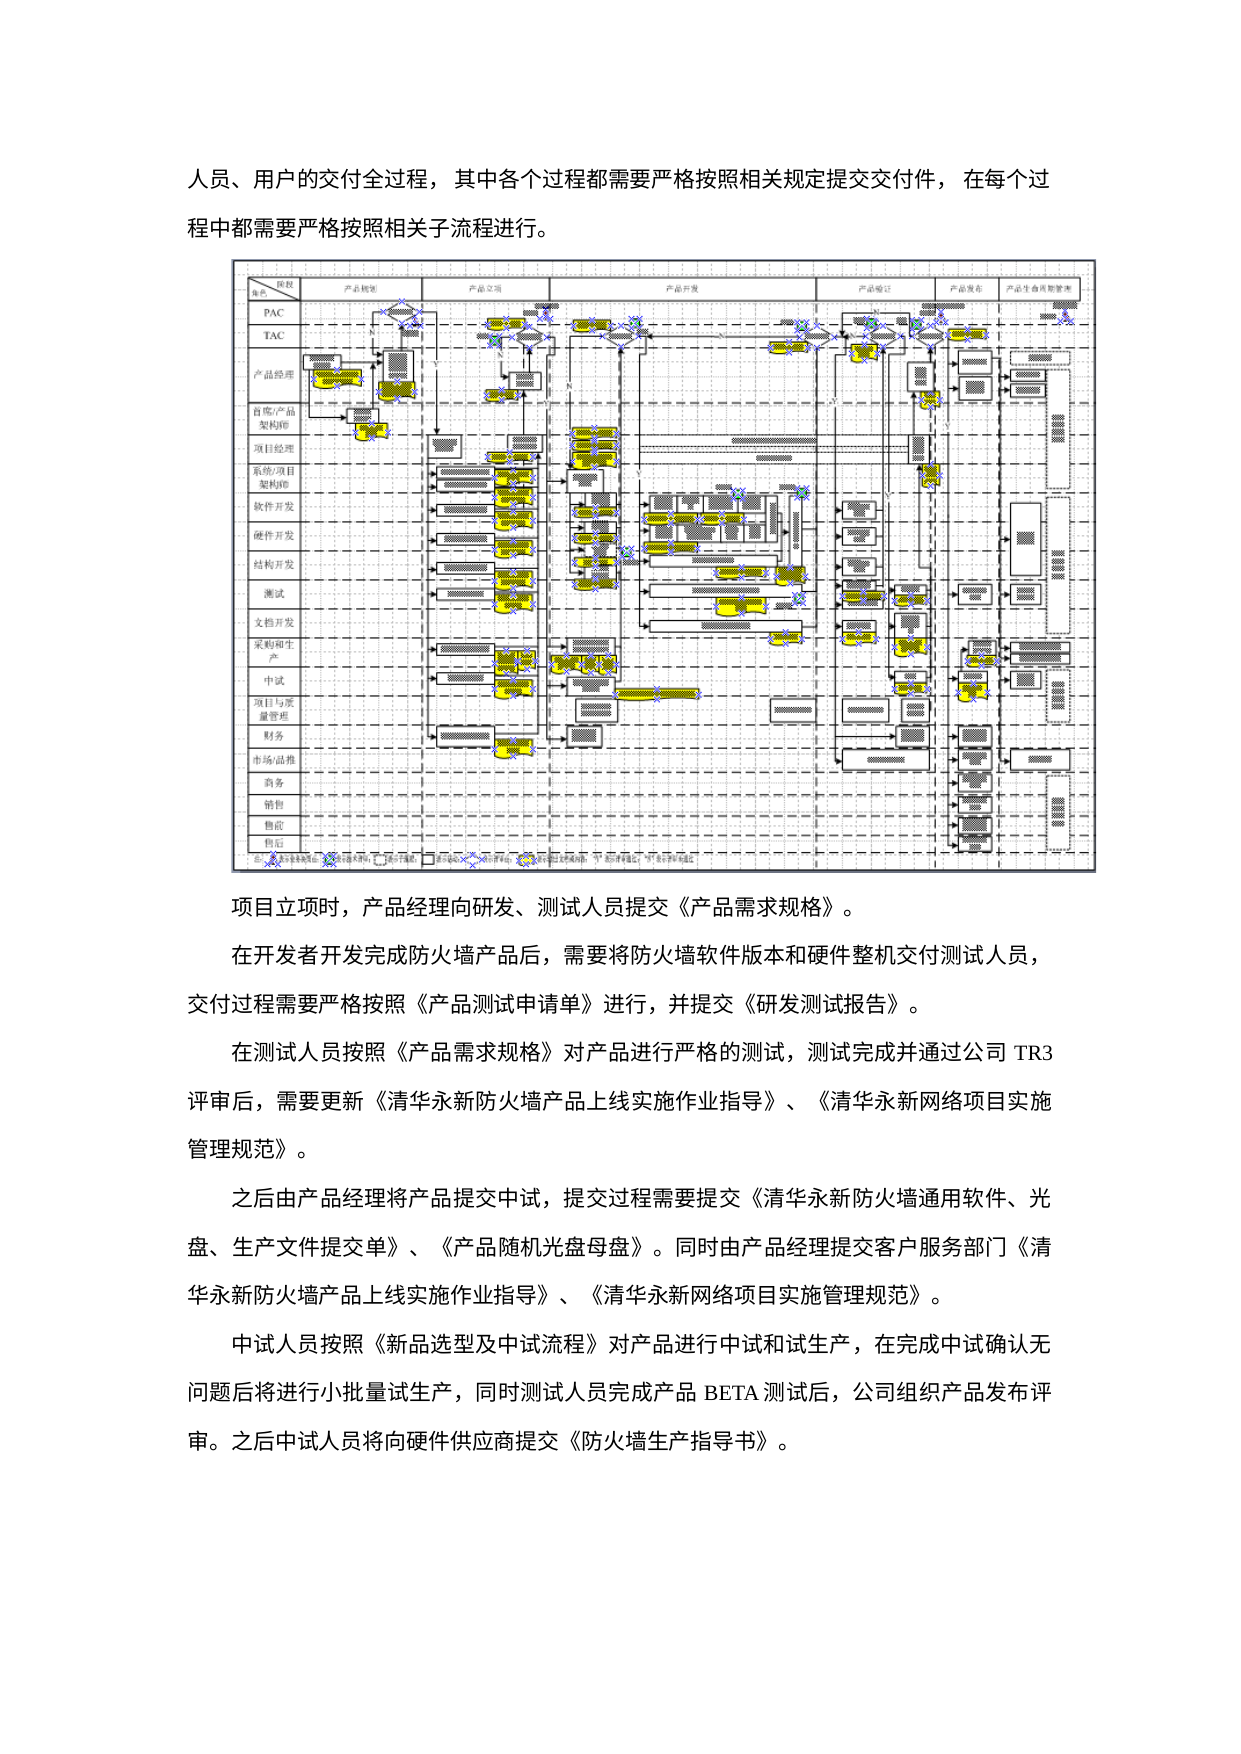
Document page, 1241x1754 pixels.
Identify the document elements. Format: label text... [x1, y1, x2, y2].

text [187, 162, 1053, 243]
text 在开发者开发完成防火墙产品后，需要将防火墙软件版本和硬件整机交付测试人员，交付过程需要严格按照《产品测试申请单》进行，并提交《研发测试报告》。 [187, 937, 1053, 1019]
picture [231, 259, 1097, 873]
text 项目立项时，产品经理向研发、测试人员提交《产品需求规格》。 [187, 889, 1053, 922]
text 中试人员按照《新品选型及中试流程》对产品进行中试和试生产，在完成中试确认无问题后将进行小批量试生产，同时测试人员完成产品BETA测试后，公司组织产品发布评审。之后中试人员将向硬件供应商提交《防火墙生产指导书》。 [187, 1326, 1053, 1456]
text 之后由产品经理将产品提交中试，提交过程需要提交《清华永新防火墙通用软件、光盘、生产文件提交单》、《产品随机光盘母盘》。同时由产品经理提交客户服务部门《清华永新防火墙产品上线实施作业指导》、《清华永新网络项目实施管理规范》。 [187, 1180, 1053, 1310]
text 在测试人员按照《产品需求规格》对产品进行严格的测试，测试完成并通过公司TR3评审后，需要更新《清华永新防火墙产品上线实施作业指导》、《清华永新网络项目实施管理规范》。 [187, 1034, 1053, 1164]
